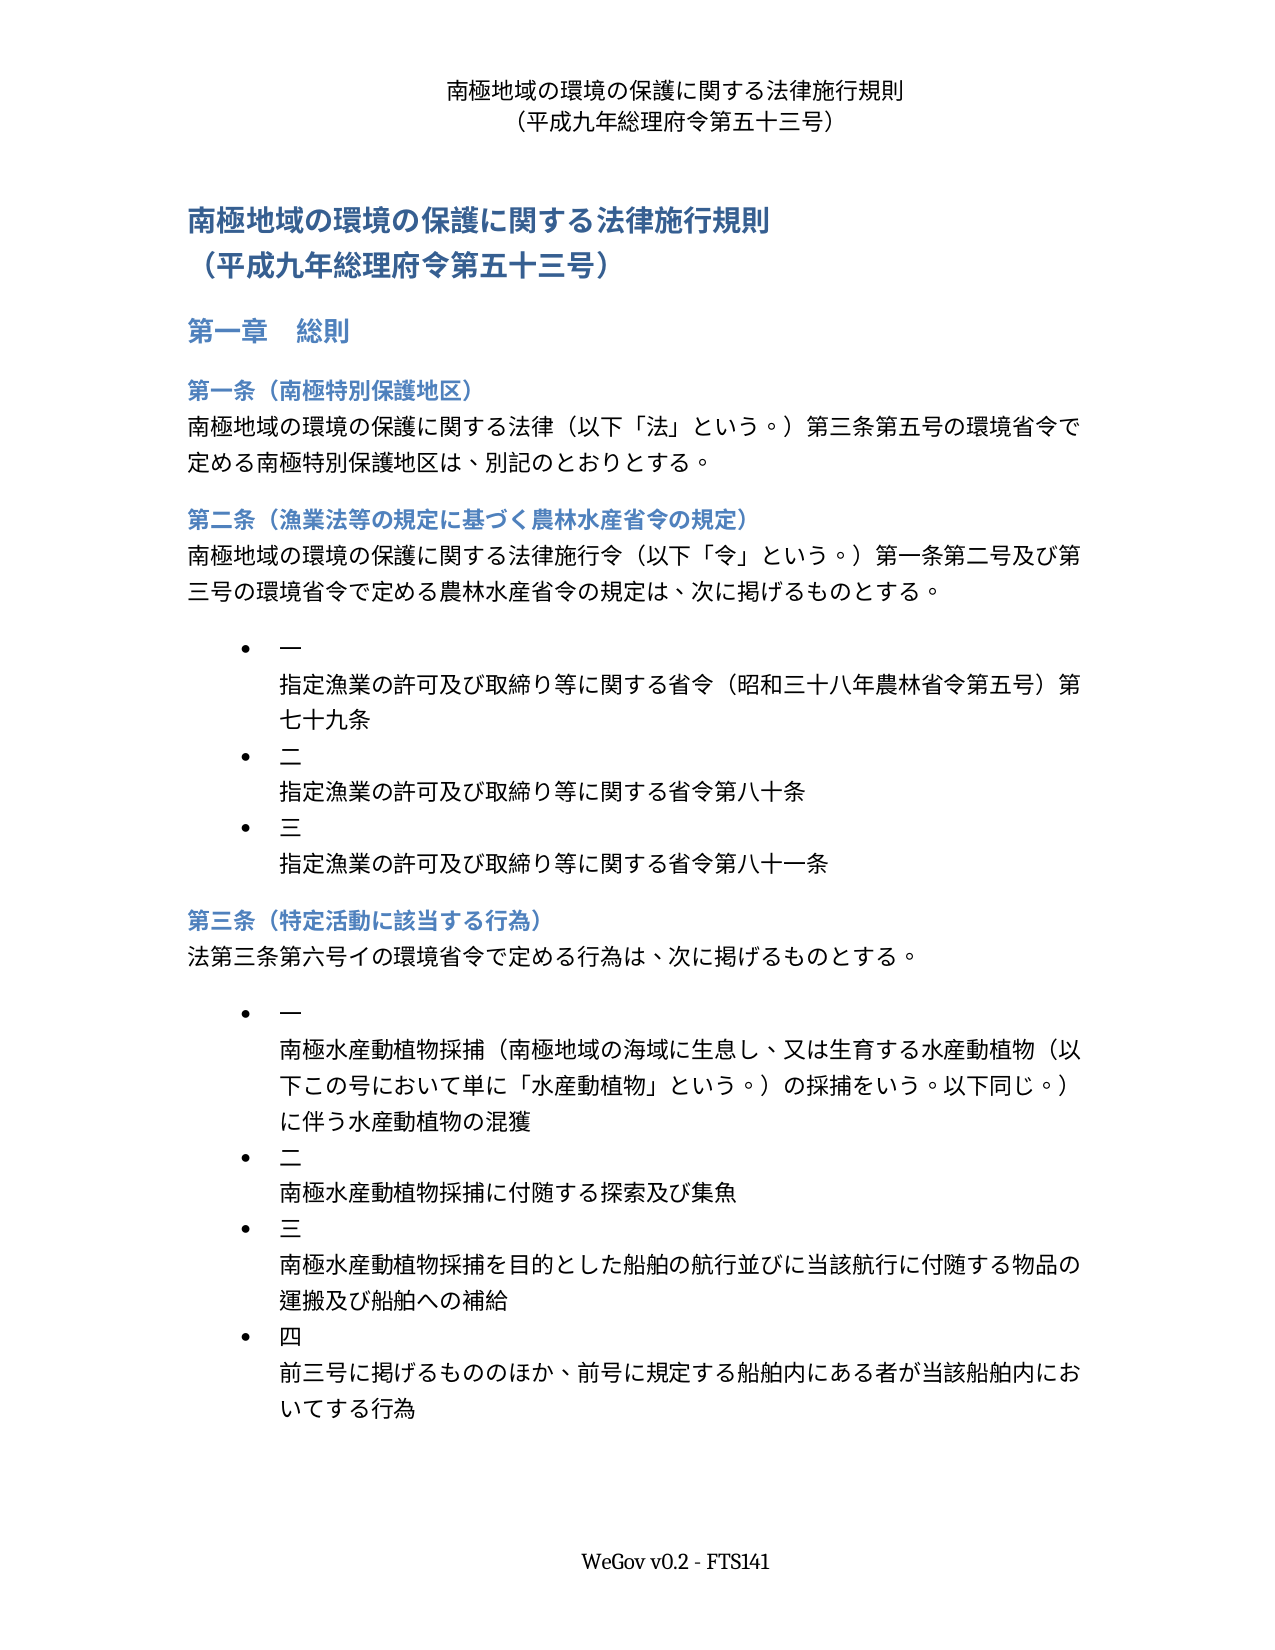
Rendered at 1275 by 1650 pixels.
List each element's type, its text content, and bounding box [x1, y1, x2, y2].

list 一 指定漁業の許可及び取締り等に関する省令（昭和三十八年農林省令第五号）第七十九条 [242, 633, 1087, 736]
subtitle 第三条（特定活動に該当する行為） [187, 905, 1087, 936]
subtitle 第二条（漁業法等の規定に基づく農林水産省令の規定） [187, 504, 1087, 535]
list 三 南極水産動植物採捕を目的とした船舶の航行並びに当該航行に付随する物品の運搬及び船舶への補給 [242, 1213, 1087, 1316]
list 二 南極水産動植物採捕に付随する探索及び集魚 [242, 1141, 1087, 1209]
text 南極地域の環境の保護に関する法律施行令（以下「令」という。）第一条第二号及び第三号の環境省令で定める農林水産省令の規定は、次に掲げるものとする。 [187, 540, 1087, 607]
subtitle 第一条（南極特別保護地区） [187, 375, 1087, 407]
text 南極地域の環境の保護に関する法律（以下「法」という。）第三条第五号の環境省令で定める南極特別保護地区は、別記のとおりとする。 [187, 411, 1087, 478]
subtitle 南極地域の環境の保護に関する法律施行規則 （平成九年総理府令第五十三号） [187, 200, 1087, 285]
list 二 指定漁業の許可及び取締り等に関する省令第八十条 [242, 740, 1087, 808]
list 四 前三号に掲げるもののほか、前号に規定する船舶内にある者が当該船舶内においてする行為 [242, 1321, 1087, 1424]
text 法第三条第六号イの環境省令で定める行為は、次に掲げるものとする。 [187, 941, 1087, 972]
list 三 指定漁業の許可及び取締り等に関する省令第八十一条 [242, 812, 1087, 879]
subtitle 第一章 総則 [187, 312, 1087, 349]
list 一 南極水産動植物採捕（南極地域の海域に生息し、又は生育する水産動植物（以下この号において単に「水産動植物」という。）の採捕をいう。以下同じ。）に伴う水産動植物の混獲 [242, 998, 1087, 1137]
